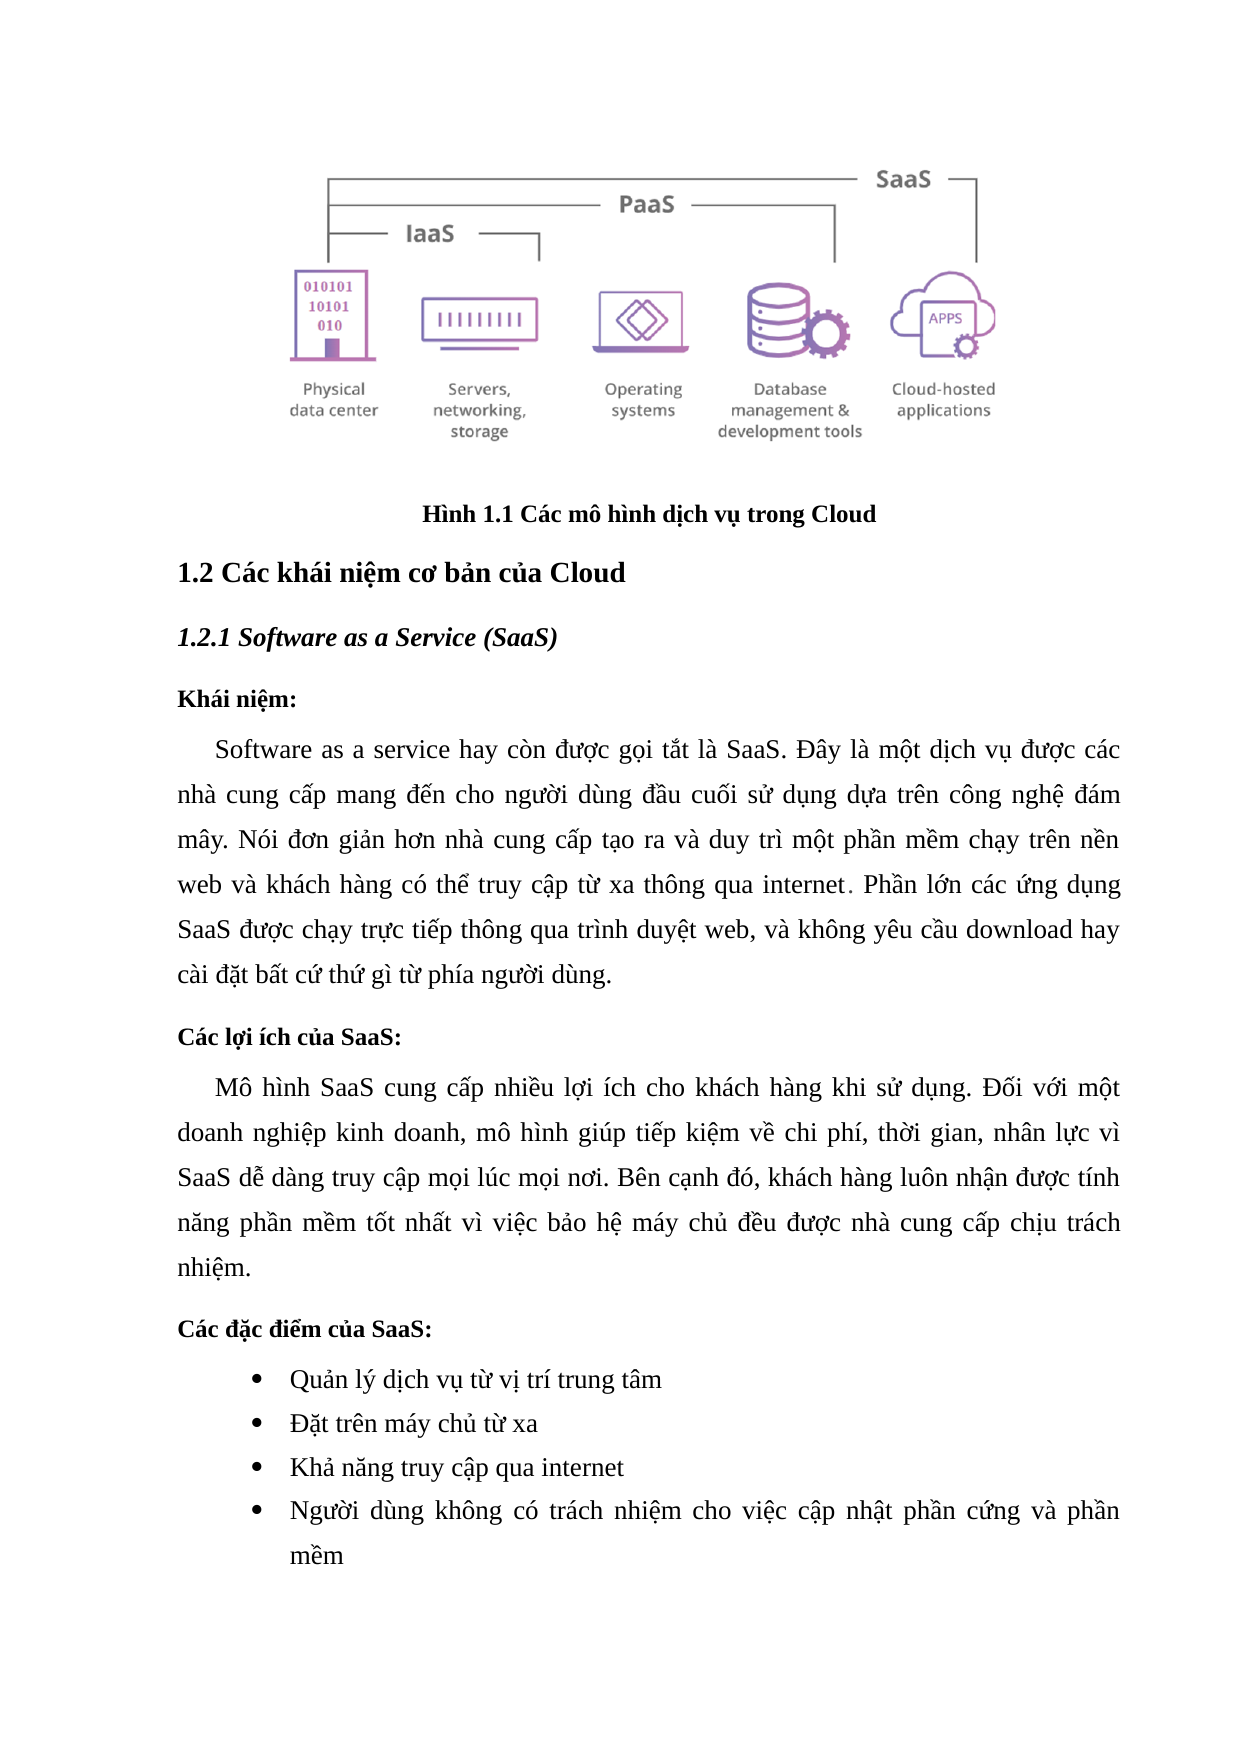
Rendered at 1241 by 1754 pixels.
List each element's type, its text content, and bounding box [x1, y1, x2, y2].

text Khái niệm: [177, 680, 1122, 718]
list Quản lý dịch vụ từ vị trí trung tâm [252, 1360, 1122, 1397]
subtitle Các khái niệm cơ bản của Cloud [177, 553, 1122, 590]
text Các đặc điểm của SaaS: [177, 1310, 1122, 1347]
picture [274, 138, 1025, 475]
text Software as a service hay còn được gọi tắt là SaaS. Đây là một dịch vụ được các nhà cung cấp mang đến cho người dùng đầu cuối sử dụng dựa trên công nghệ đám mây. Nói đơn giản hơn nhà cung cấp tạo ra và duy trì một phần mềm chạy trên nền web và khách hàng có thể truy cập từ xa thông qua internet. Phần lớn các ứng dụng SaaS được chạy trực tiếp thông qua trình duyệt web, và không yêu cầu download hay cài đặt bất cứ thứ gì từ phía người dùng. [177, 730, 1122, 993]
subtitle Software as a Service (SaaS) [177, 618, 1122, 655]
list Người dùng không có trách nhiệm cho việc cập nhật phần cứng và phần mềm [252, 1491, 1122, 1574]
text Hình 1.1 Các mô hình dịch vụ trong Cloud [177, 494, 1122, 532]
text Mô hình SaaS cung cấp nhiều lợi ích cho khách hàng khi sử dụng. Đối với một doanh nghiệp kinh doanh, mô hình giúp tiếp kiệm về chi phí, thời gian, nhân lực vì SaaS dễ dàng truy cập mọi lúc mọi nơi. Bên cạnh đó, khách hàng luôn nhận được tính năng phần mềm tốt nhất vì việc bảo hệ máy chủ đều được nhà cung cấp chịu trách nhiệm. [177, 1068, 1122, 1285]
text Các lợi ích của SaaS: [177, 1018, 1122, 1055]
list Khả năng truy cập qua internet [252, 1447, 1122, 1485]
list Đặt trên máy chủ từ xa [252, 1404, 1122, 1441]
